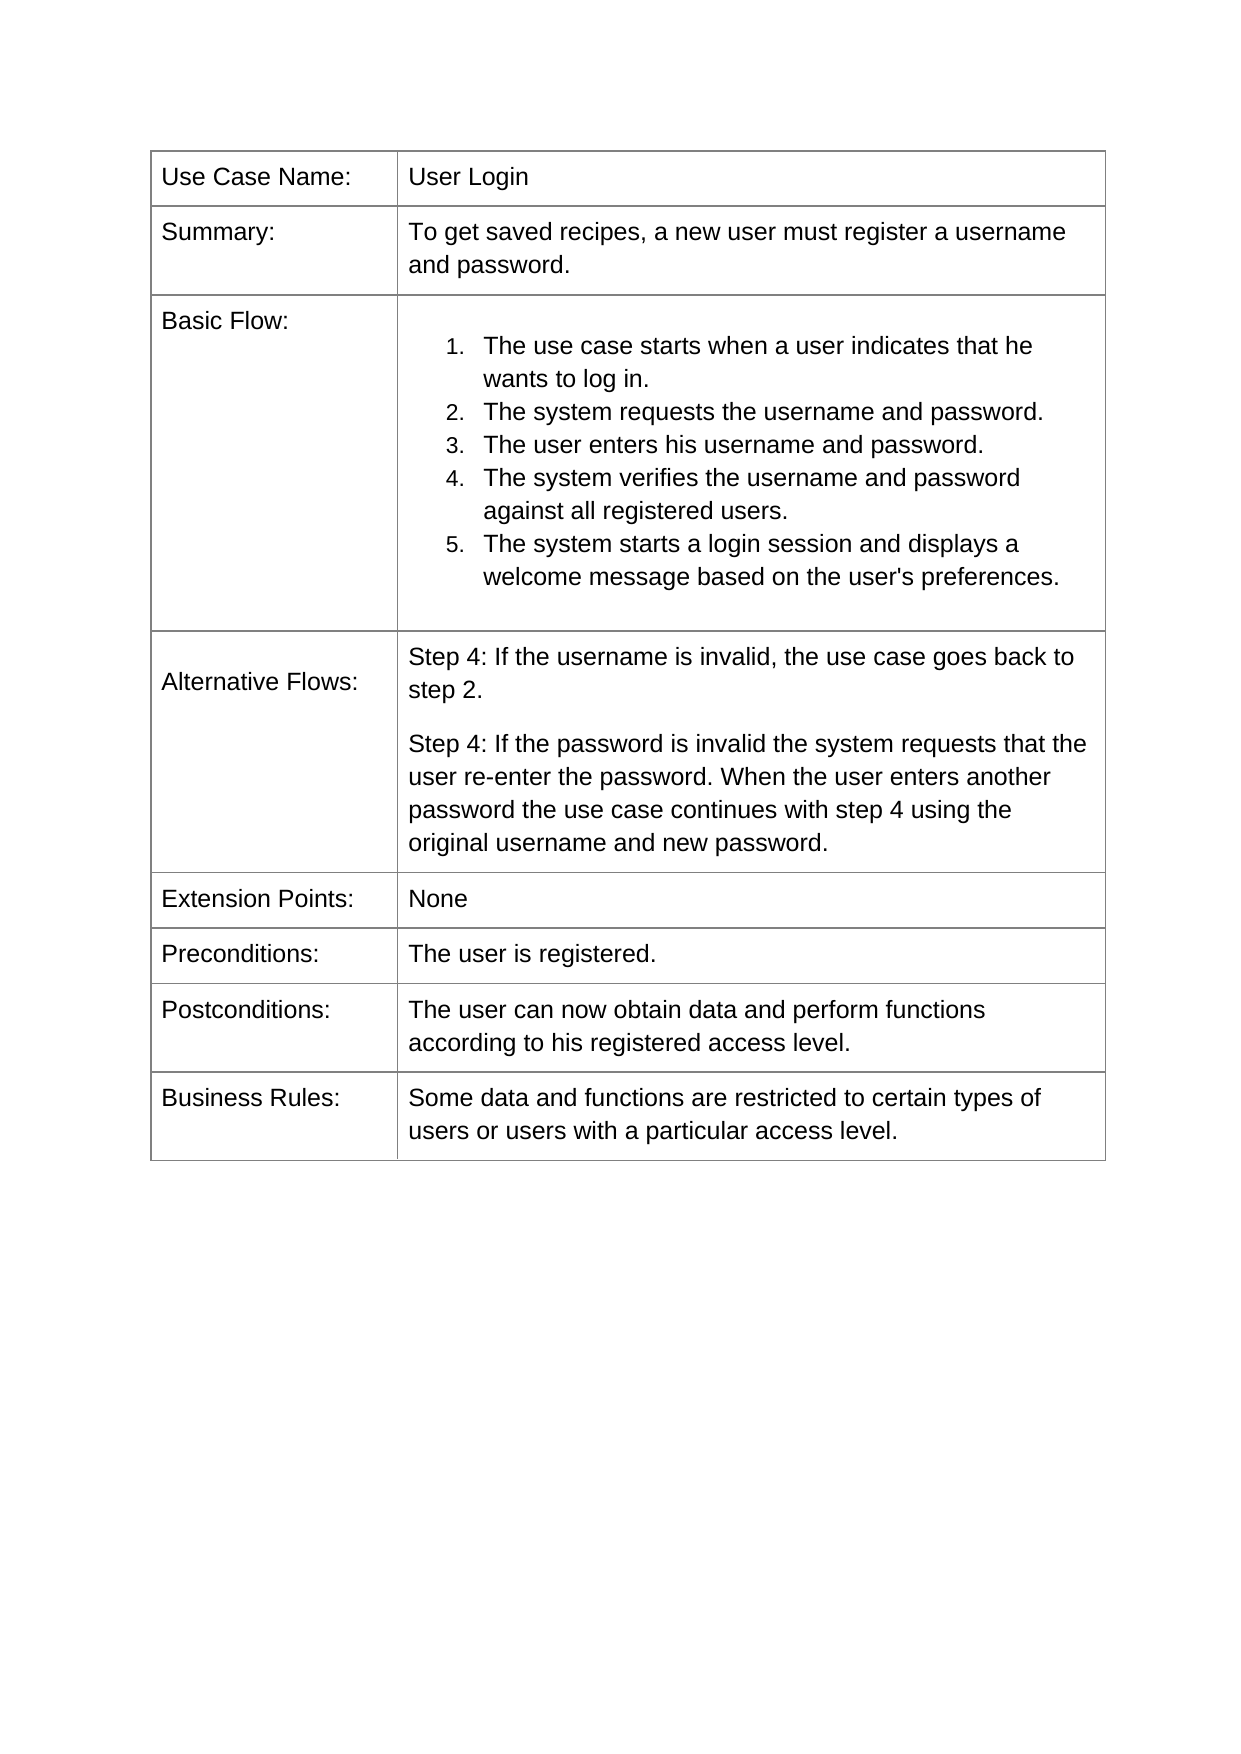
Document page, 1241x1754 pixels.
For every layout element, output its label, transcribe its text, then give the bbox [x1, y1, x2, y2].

table_cell Summary: [152, 207, 397, 294]
table_cell To get saved recipes, a new user must register a username and password. [398, 207, 1105, 294]
table_cell Basic Flow: [152, 296, 397, 630]
table_cell Postconditions: [152, 984, 397, 1071]
table_header User Login [398, 152, 1105, 205]
table_cell Preconditions: [152, 929, 397, 983]
table_cell Some data and functions are restricted to certain types of users or users with a particular access level. [398, 1073, 1105, 1159]
table_cell The user can now obtain data and perform functions according to his registered access level. [398, 984, 1105, 1071]
table_cell Step 4: If the username is invalid, the use case goes back to step 2. Step 4: If the password is invalid the system requests that the user re-enter the password. When the user enters another password the use case continues with step 4 using the original username and new password. [398, 632, 1105, 872]
table_header Use Case Name: [152, 152, 397, 205]
table_cell Extension Points: [152, 873, 397, 927]
table_cell The user is registered. [398, 929, 1105, 983]
table_cell Business Rules: [152, 1073, 397, 1159]
table_cell Alternative Flows: [152, 632, 397, 872]
table_cell None [398, 873, 1105, 927]
table_cell The use case starts when a user indicates that he wants to log in. The system requests the username and password. The user enters his username and password. The system verifies the username and password against all registered users. The system starts a login session and displays a welcome message based on the user's preferences. [398, 296, 1105, 630]
